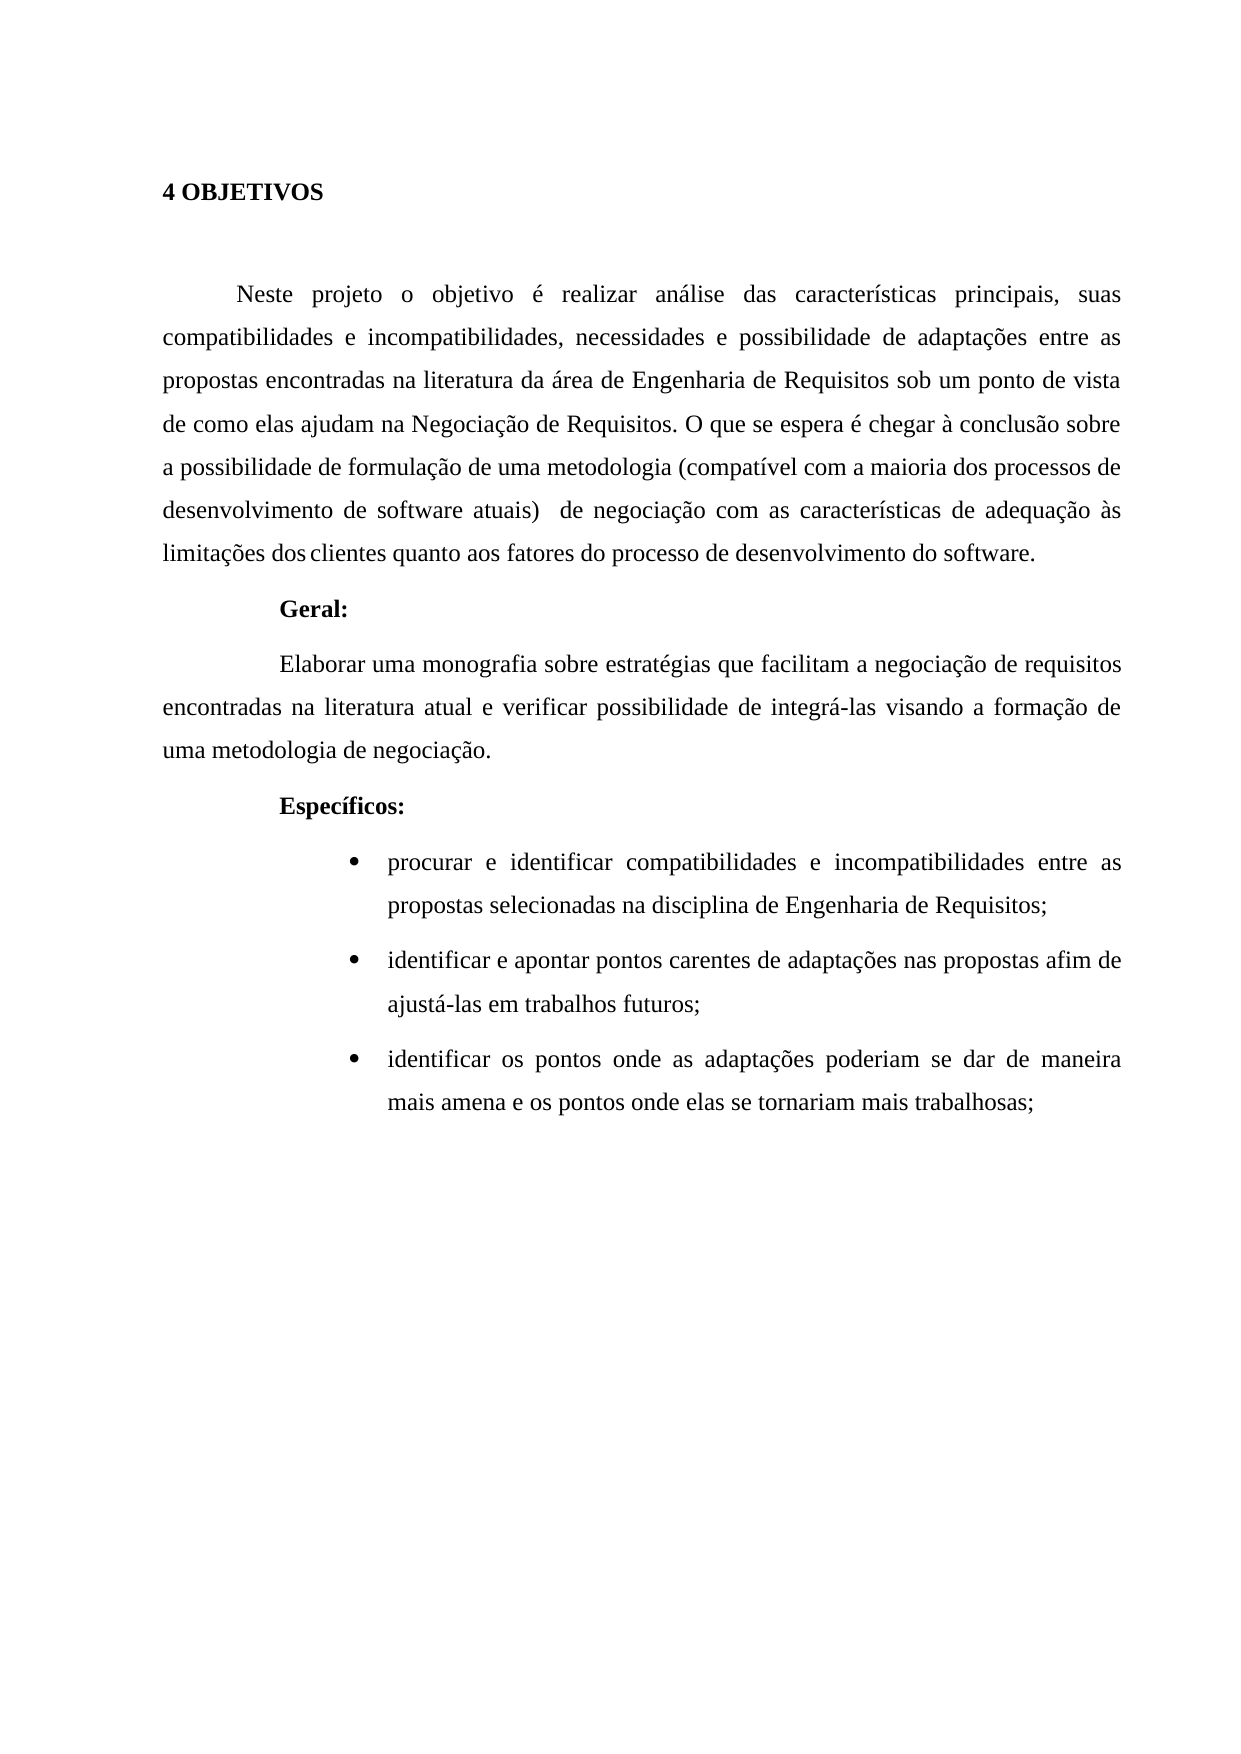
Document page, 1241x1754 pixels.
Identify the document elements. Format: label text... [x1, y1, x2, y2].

text Neste projeto o objetivo é realizar análise das características principais, suas compatibilidades e incompatibilidades, necessidades e possibilidade de adaptações entre as propostas encontradas na literatura da área de Engenharia de Requisitos sob um ponto de vista de como elas ajudam na Negociação de Requisitos. O que se espera é chegar à conclusão sobre a possibilidade de formulação de uma metodologia (compatível com a maioria dos processos de desenvolvimento de software atuais) de negociação com as características de adequação às limitações dos clientes quanto aos fatores do processo de desenvolvimento do software. [162, 279, 1122, 567]
list identificar os pontos onde as adaptações poderiam se dar de maneira mais amena e os pontos onde elas se tornariam mais trabalhosas; [350, 1044, 1122, 1116]
text Elaborar uma monografia sobre estratégias que facilitam a negociação de requisitos encontradas na literatura atual e verificar possibilidade de integrá-las visando a formação de uma metodologia de negociação. [162, 649, 1122, 764]
list procurar e identificar compatibilidades e incompatibilidades entre as propostas selecionadas na disciplina de Engenharia de Requisitos; [350, 847, 1122, 919]
text 4 OBJETIVOS [162, 177, 1122, 206]
text Geral: [162, 594, 1122, 622]
list identificar e apontar pontos carentes de adaptações nas propostas afim de ajustá-las em trabalhos futuros; [350, 946, 1122, 1017]
text Específicos: [162, 791, 1122, 820]
